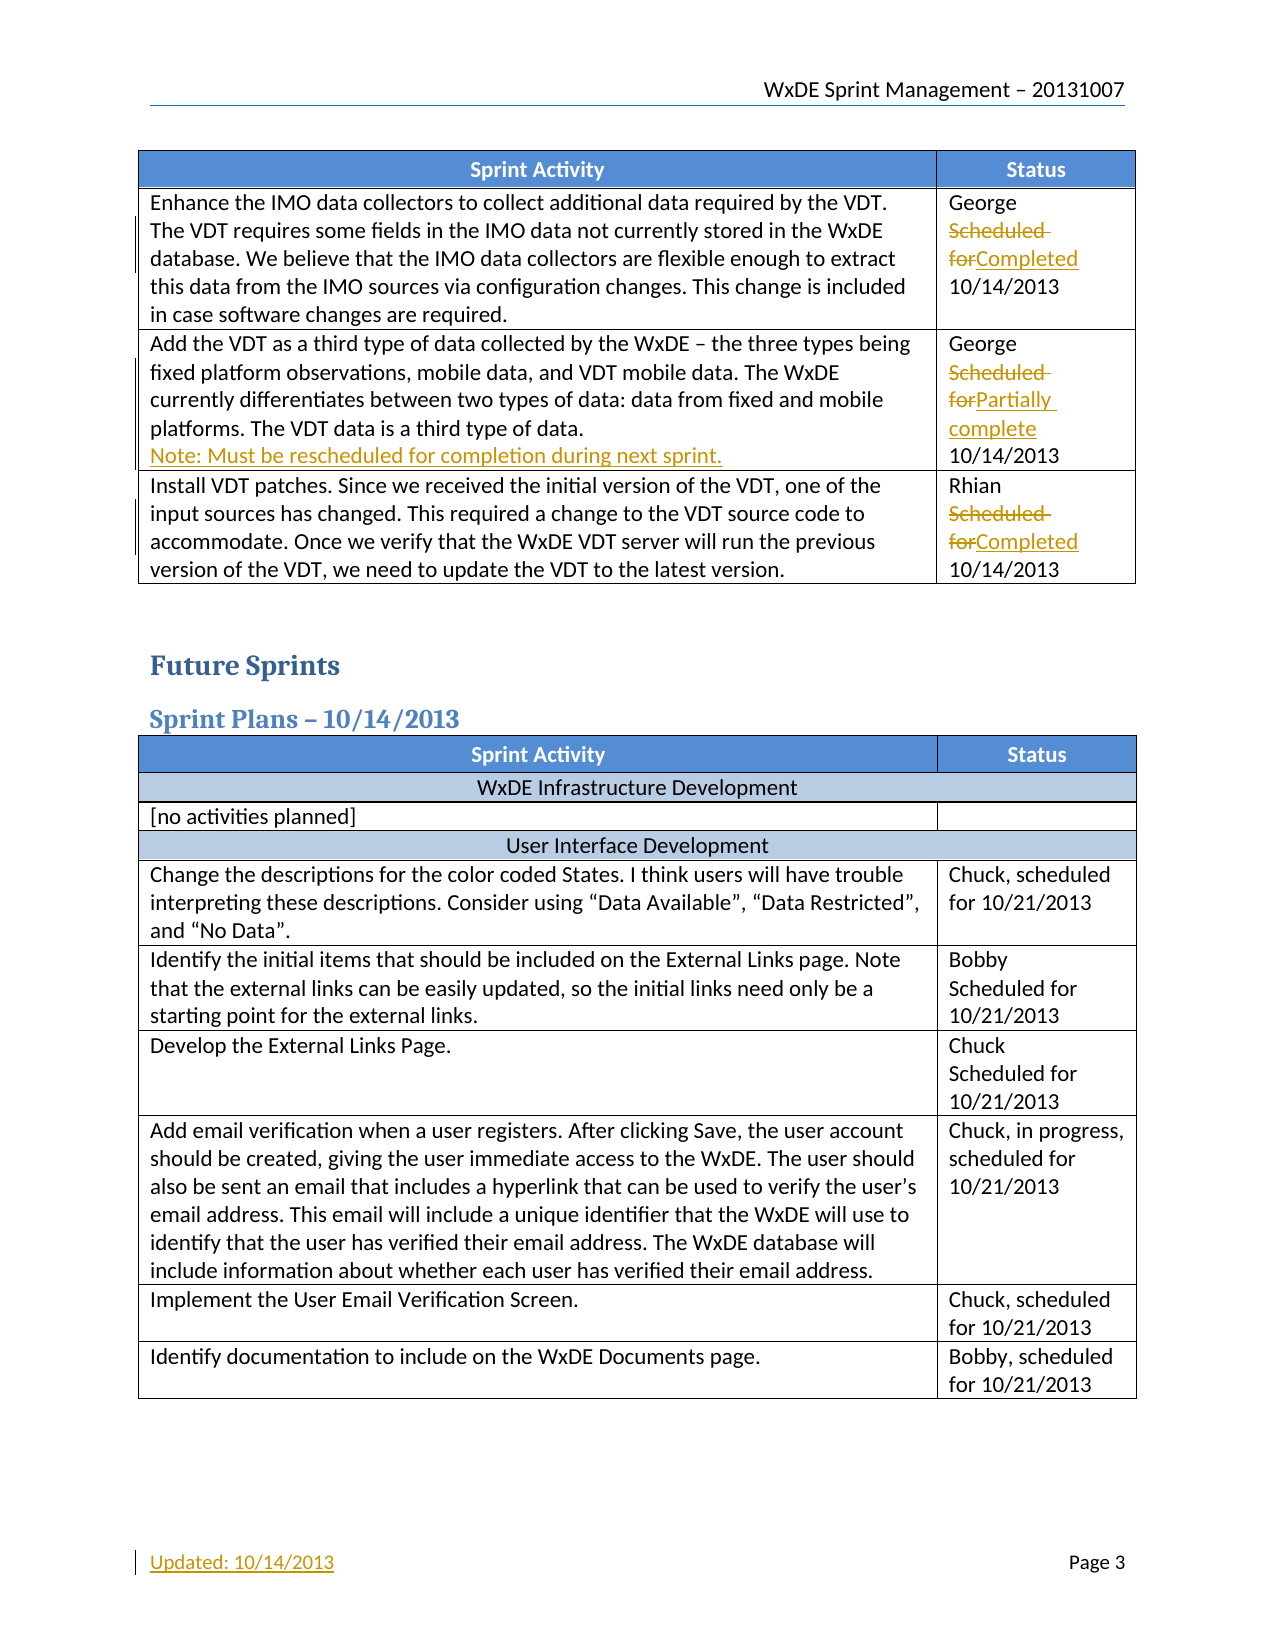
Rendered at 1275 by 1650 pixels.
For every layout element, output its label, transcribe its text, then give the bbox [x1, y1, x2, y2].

table_cell Bobby, scheduled for 10/21/2013 [938, 1342, 1136, 1398]
table_cell Bobby Scheduled for 10/21/2013 [938, 946, 1136, 1030]
table_cell [938, 803, 1136, 830]
table_cell Install VDT patches. Since we received the initial version of the VDT, one of the input sources has changed. This required a change to the VDT source code to accommodate. Once we verify that the WxDE VDT server will run the previous version of the VDT, we need to update the VDT to the latest version. [139, 471, 936, 583]
subtitle Future Sprints [150, 649, 1125, 683]
table_cell Chuck, scheduled for 10/21/2013 [938, 861, 1136, 944]
table_cell Develop the External Links Page. [139, 1031, 937, 1115]
table_cell Enhance the IMO data collectors to collect additional data required by the VDT. The VDT requires some fields in the IMO data not currently stored in the WxDE database. We believe that the IMO data collectors are flexible enough to extract this data from the IMO sources via configuration changes. This change is included in case software changes are required. [139, 189, 936, 328]
table_header Sprint Activity [139, 151, 936, 187]
table_cell Identify documentation to include on the WxDE Documents page. [139, 1342, 937, 1398]
table_cell User Interface Development [139, 831, 1136, 859]
table_header Status [938, 736, 1136, 772]
table_cell Chuck, in progress, scheduled for 10/21/2013 [938, 1116, 1136, 1284]
table_cell George 10/14/2013 [937, 330, 1135, 470]
table_cell Change the descriptions for the color coded States. I think users will have trouble interpreting these descriptions. Consider using “Data Available”, “Data Restricted”, and “No Data”. [139, 861, 937, 944]
table_cell Implement the User Email Verification Screen. [139, 1285, 937, 1341]
table_cell Rhian 10/14/2013 [937, 471, 1135, 583]
table_cell Identify the initial items that should be included on the External Links page. Note that the external links can be easily updated, so the initial links need only be a starting point for the external links. [139, 946, 937, 1030]
subtitle Sprint Plans – 10/14/2013 [150, 704, 1125, 735]
table_cell [no activities planned] [139, 803, 937, 830]
table_cell Add email verification when a user registers. After clicking Save, the user account should be created, giving the user immediate access to the WxDE. The user should also be sent an email that includes a hyperlink that can be used to verify the user’s email address. This email will include a unique identifier that the WxDE will use to identify that the user has verified their email address. The WxDE database will include information about whether each user has verified their email address. [139, 1116, 937, 1284]
table_header Status [937, 151, 1135, 187]
table_cell George 10/14/2013 [937, 189, 1135, 328]
table_header Sprint Activity [139, 736, 937, 772]
table_cell Chuck Scheduled for 10/21/2013 [938, 1031, 1136, 1115]
table_cell Add the VDT as a third type of data collected by the WxDE – the three types being fixed platform observations, mobile data, and VDT mobile data. The WxDE currently differentiates between two types of data: data from fixed and mobile platforms. The VDT data is a third type of data. [139, 330, 936, 470]
table_cell WxDE Infrastructure Development [139, 773, 1136, 801]
table_cell Chuck, scheduled for 10/21/2013 [938, 1285, 1136, 1341]
